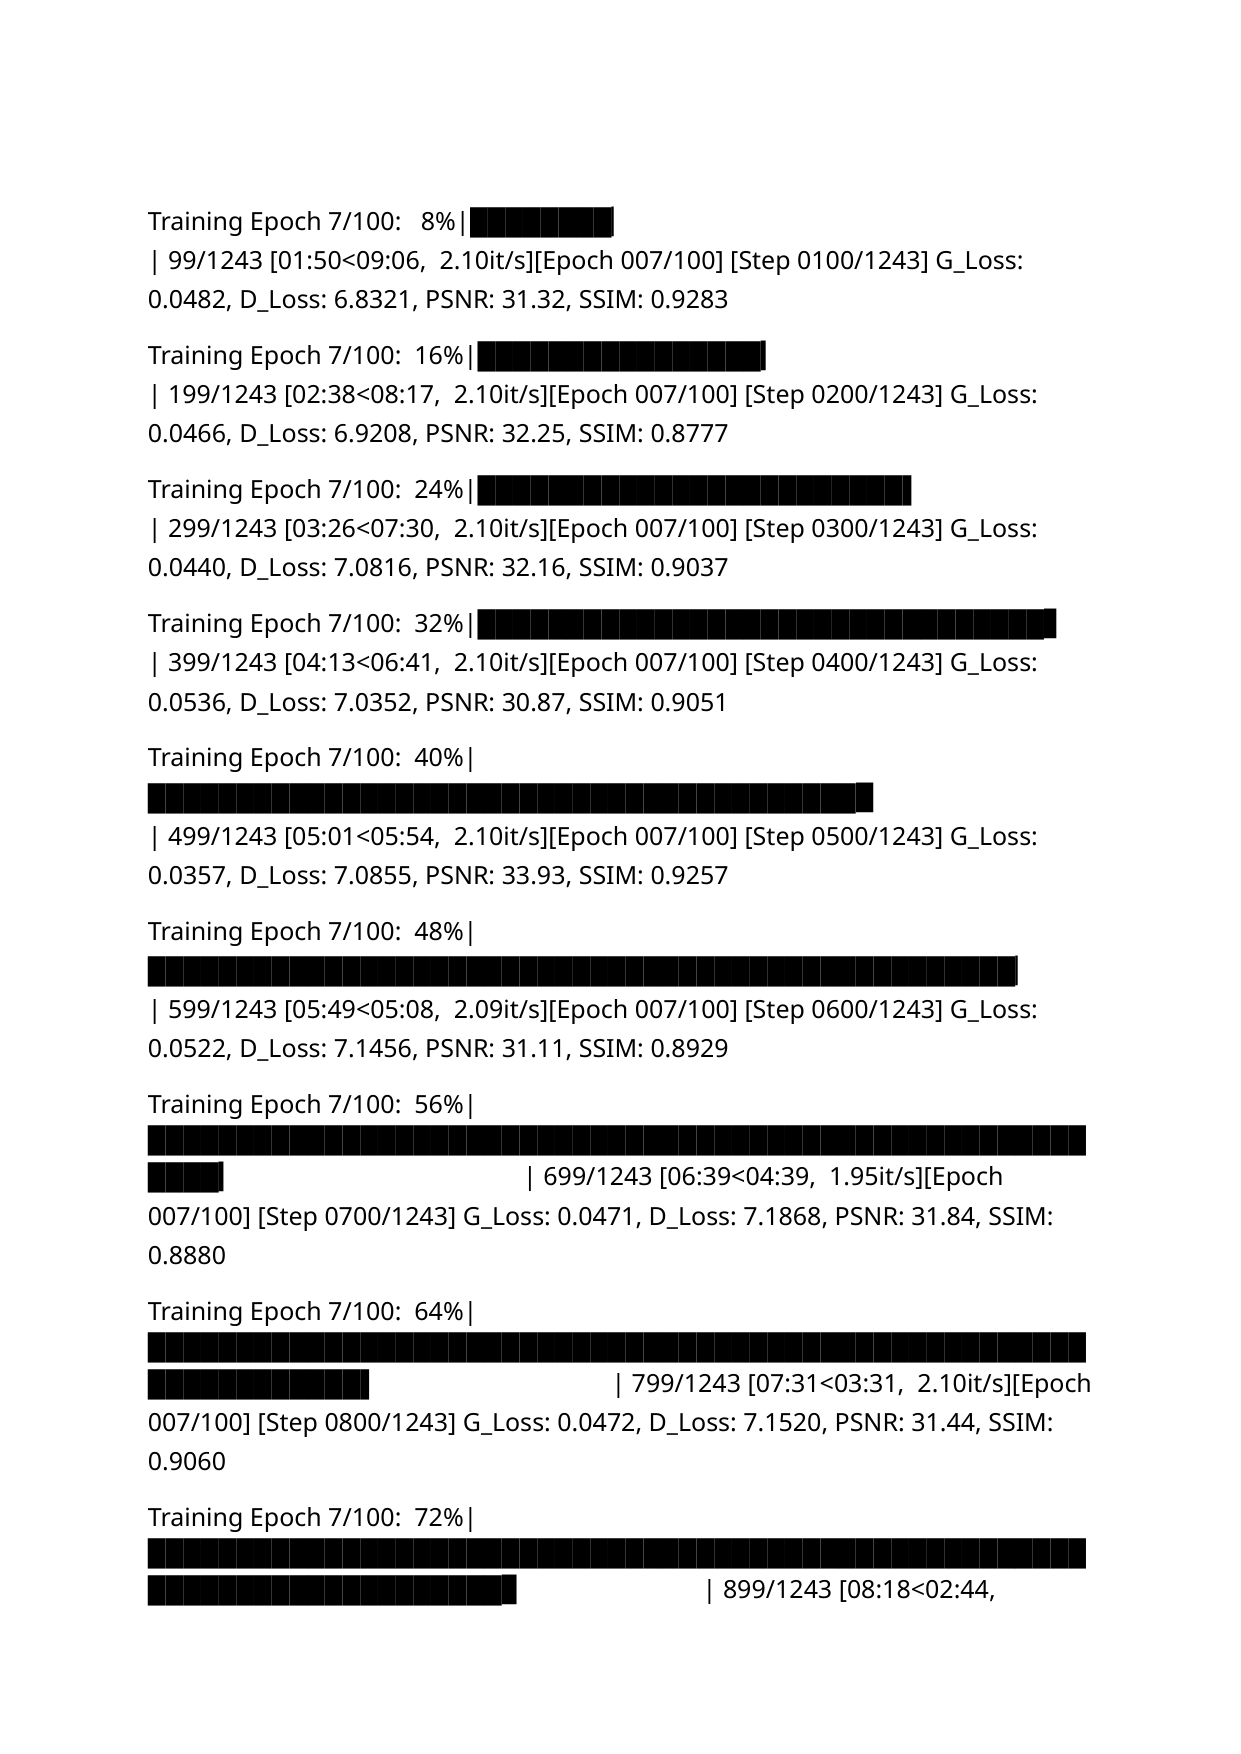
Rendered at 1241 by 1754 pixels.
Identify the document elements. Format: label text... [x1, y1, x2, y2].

text Training Epoch 7/100: 8%|████████▏ | 99/1243 [01:50<09:06, 2.10it/s][Epoch 007/100] [Step 0100/1243] G_Loss: 0.0482, D_Loss: 6.8321, PSNR: 31.32, SSIM: 0.9283 [148, 203, 1093, 316]
text Training Epoch 7/100: 32%|████████████████████████████████▋ | 399/1243 [04:13<06:41, 2.10it/s][Epoch 007/100] [Step 0400/1243] G_Loss: 0.0536, D_Loss: 7.0352, PSNR: 30.87, SSIM: 0.9051 [148, 606, 1093, 718]
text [148, 1499, 1093, 1606]
text Training Epoch 7/100: 48%|█████████████████████████████████████████████████▏ | 599/1243 [05:49<05:08, 2.09it/s][Epoch 007/100] [Step 0600/1243] G_Loss: 0.0522, D_Loss: 7.1456, PSNR: 31.11, SSIM: 0.8929 [148, 913, 1093, 1065]
text Training Epoch 7/100: 24%|████████████████████████▌ | 299/1243 [03:26<07:30, 2.10it/s][Epoch 007/100] [Step 0300/1243] G_Loss: 0.0440, D_Loss: 7.0816, PSNR: 32.16, SSIM: 0.9037 [148, 472, 1093, 584]
text Training Epoch 7/100: 40%|████████████████████████████████████████▉ | 499/1243 [05:01<05:54, 2.10it/s][Epoch 007/100] [Step 0500/1243] G_Loss: 0.0357, D_Loss: 7.0855, PSNR: 33.93, SSIM: 0.9257 [148, 740, 1093, 892]
text Training Epoch 7/100: 64%|█████████████████████████████████████████████████████████████████▌ | 799/1243 [07:31<03:31, 2.10it/s][Epoch 007/100] [Step 0800/1243] G_Loss: 0.0472, D_Loss: 7.1520, PSNR: 31.44, SSIM: 0.9060 [148, 1293, 1093, 1478]
text Training Epoch 7/100: 16%|████████████████▎ | 199/1243 [02:38<08:17, 2.10it/s][Epoch 007/100] [Step 0200/1243] G_Loss: 0.0466, D_Loss: 6.9208, PSNR: 32.25, SSIM: 0.8777 [148, 338, 1093, 450]
text Training Epoch 7/100: 56%|█████████████████████████████████████████████████████████▎ | 699/1243 [06:39<04:39, 1.95it/s][Epoch 007/100] [Step 0700/1243] G_Loss: 0.0471, D_Loss: 7.1868, PSNR: 31.84, SSIM: 0.8880 [148, 1087, 1093, 1271]
